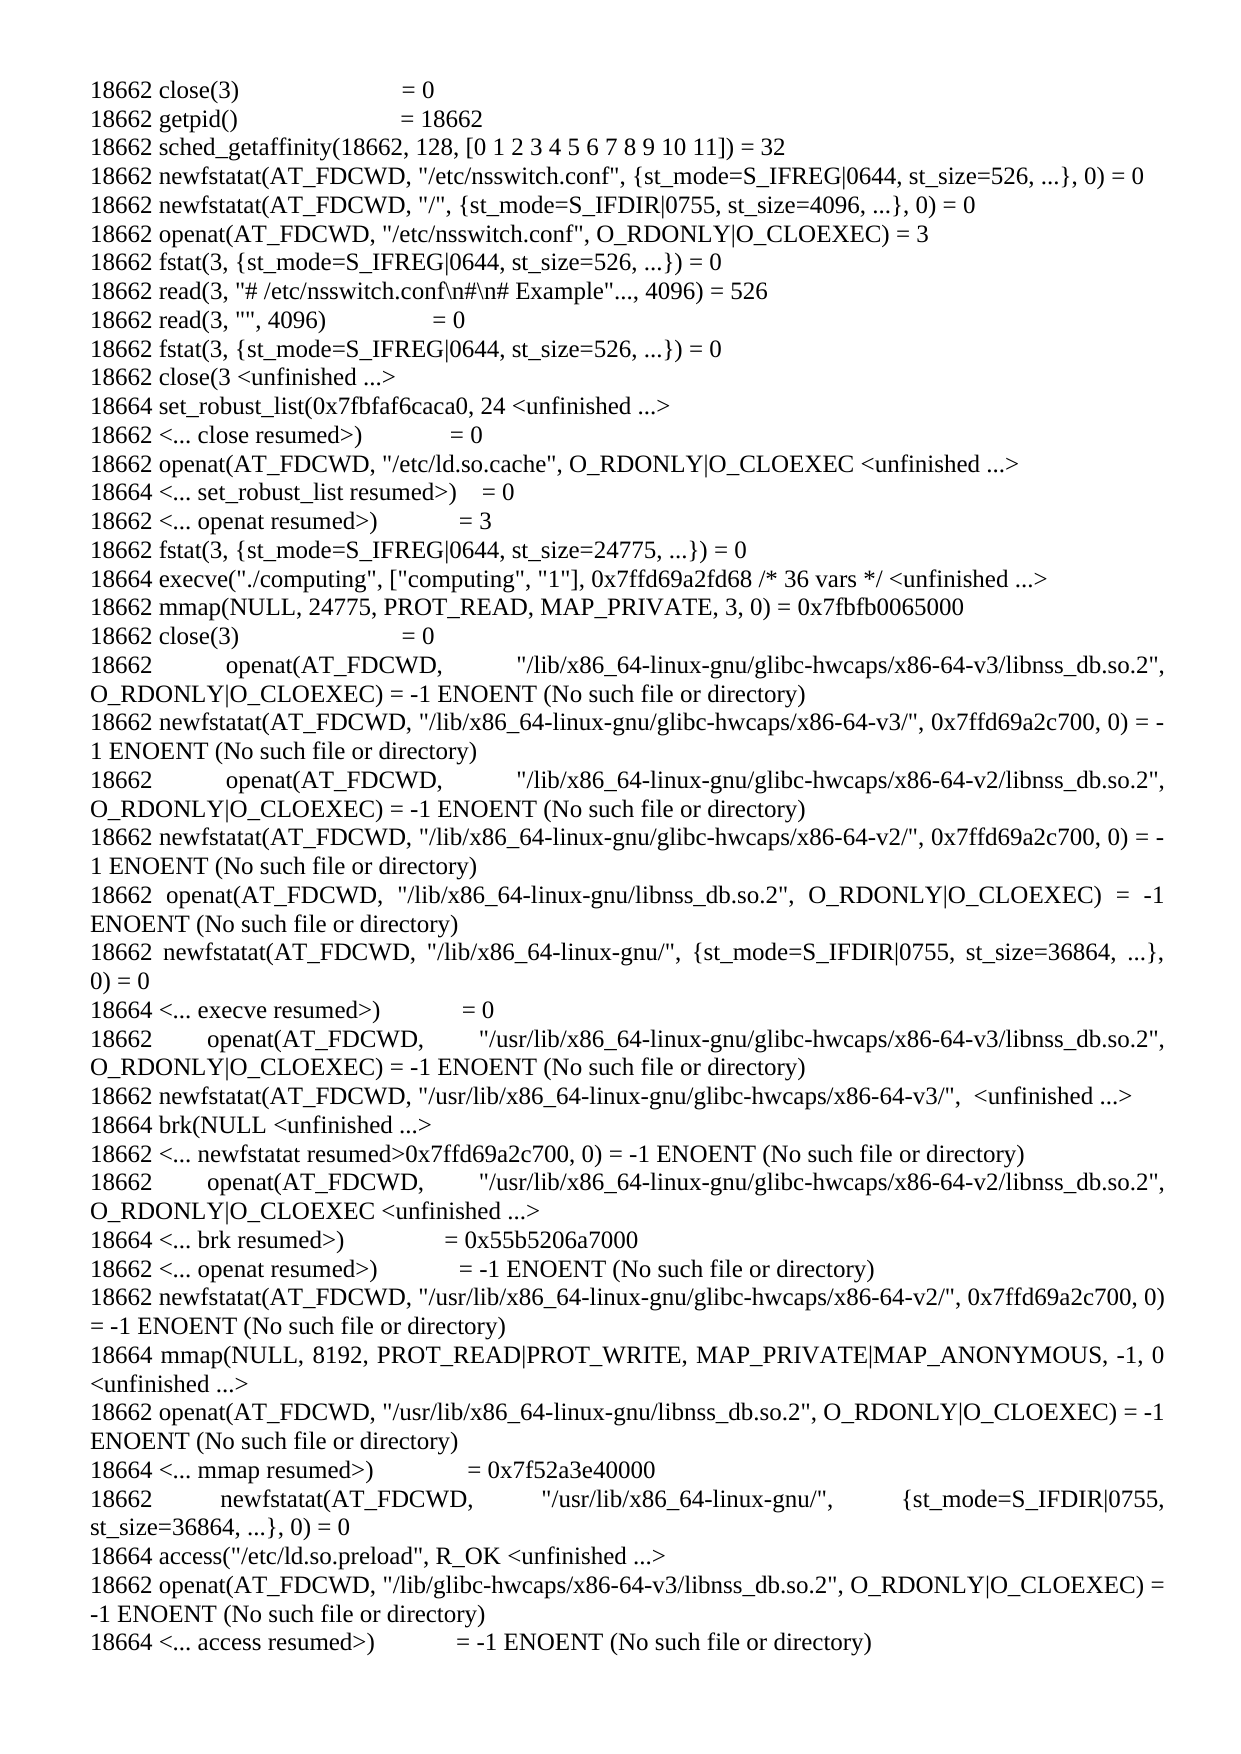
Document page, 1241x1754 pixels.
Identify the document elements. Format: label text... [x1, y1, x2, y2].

text 18662 newfstatat(AT_FDCWD, "/etc/nsswitch.conf", {st_mode=S_IFREG|0644, st_size=526, ...}, 0) = 0 [90, 161, 1165, 190]
text 18662 <... openat resumed>) = -1 ENOENT (No such file or directory) [90, 1254, 1165, 1282]
text 18662 fstat(3, {st_mode=S_IFREG|0644, st_size=24775, ...}) = 0 [90, 535, 1165, 564]
text 18662 fstat(3, {st_mode=S_IFREG|0644, st_size=526, ...}) = 0 [90, 334, 1165, 362]
text 18662 newfstatat(AT_FDCWD, "/usr/lib/x86_64-linux-gnu/glibc-hwcaps/x86-64-v3/", <unfinished ...> [90, 1081, 1165, 1110]
text 18662 close(3 <unfinished ...> [90, 362, 1165, 391]
text 18662 openat(AT_FDCWD, "/lib/glibc-hwcaps/x86-64-v3/libnss_db.so.2", O_RDONLY|O_CLOEXEC) = -1 ENOENT (No such file or directory) [90, 1570, 1165, 1627]
text 18662 openat(AT_FDCWD, "/lib/x86_64-linux-gnu/glibc-hwcaps/x86-64-v3/libnss_db.so.2", O_RDONLY|O_CLOEXEC) = -1 ENOENT (No such file or directory) [90, 650, 1165, 707]
text 18662 <... close resumed>) = 0 [90, 420, 1165, 449]
text 18662 <... openat resumed>) = 3 [90, 506, 1165, 535]
text 18664 execve("./computing", ["computing", "1"], 0x7ffd69a2fd68 /* 36 vars */ <unfinished ...> [90, 564, 1165, 592]
text 18662 newfstatat(AT_FDCWD, "/lib/x86_64-linux-gnu/glibc-hwcaps/x86-64-v2/", 0x7ffd69a2c700, 0) = -1 ENOENT (No such file or directory) [90, 822, 1165, 880]
text 18662 newfstatat(AT_FDCWD, "/", {st_mode=S_IFDIR|0755, st_size=4096, ...}, 0) = 0 [90, 190, 1165, 219]
text 18664 <... execve resumed>) = 0 [90, 995, 1165, 1024]
text 18662 openat(AT_FDCWD, "/usr/lib/x86_64-linux-gnu/libnss_db.so.2", O_RDONLY|O_CLOEXEC) = -1 ENOENT (No such file or directory) [90, 1397, 1165, 1455]
text 18662 newfstatat(AT_FDCWD, "/lib/x86_64-linux-gnu/", {st_mode=S_IFDIR|0755, st_size=36864, ...}, 0) = 0 [90, 937, 1165, 995]
text 18662 openat(AT_FDCWD, "/etc/ld.so.cache", O_RDONLY|O_CLOEXEC <unfinished ...> [90, 449, 1165, 477]
text 18662 read(3, "", 4096) = 0 [90, 305, 1165, 334]
text 18664 access("/etc/ld.so.preload", R_OK <unfinished ...> [90, 1541, 1165, 1570]
text 18662 openat(AT_FDCWD, "/usr/lib/x86_64-linux-gnu/glibc-hwcaps/x86-64-v3/libnss_db.so.2", O_RDONLY|O_CLOEXEC) = -1 ENOENT (No such file or directory) [90, 1024, 1165, 1081]
text 18664 set_robust_list(0x7fbfaf6caca0, 24 <unfinished ...> [90, 391, 1165, 420]
text 18664 brk(NULL <unfinished ...> [90, 1110, 1165, 1139]
text 18664 <... set_robust_list resumed>) = 0 [90, 477, 1165, 506]
text 18664 <... access resumed>) = -1 ENOENT (No such file or directory) [90, 1627, 1165, 1656]
text 18662 close(3) = 0 [90, 75, 1165, 104]
text 18662 openat(AT_FDCWD, "/lib/x86_64-linux-gnu/glibc-hwcaps/x86-64-v2/libnss_db.so.2", O_RDONLY|O_CLOEXEC) = -1 ENOENT (No such file or directory) [90, 765, 1165, 822]
text 18662 newfstatat(AT_FDCWD, "/lib/x86_64-linux-gnu/glibc-hwcaps/x86-64-v3/", 0x7ffd69a2c700, 0) = -1 ENOENT (No such file or directory) [90, 707, 1165, 765]
text 18662 getpid() = 18662 [90, 104, 1165, 132]
text 18662 close(3) = 0 [90, 621, 1165, 650]
text 18662 read(3, "# /etc/nsswitch.conf\n#\n# Example"..., 4096) = 526 [90, 276, 1165, 305]
text 18662 openat(AT_FDCWD, "/etc/nsswitch.conf", O_RDONLY|O_CLOEXEC) = 3 [90, 219, 1165, 247]
text 18664 <... brk resumed>) = 0x55b5206a7000 [90, 1225, 1165, 1254]
text 18664 mmap(NULL, 8192, PROT_READ|PROT_WRITE, MAP_PRIVATE|MAP_ANONYMOUS, -1, 0 <unfinished ...> [90, 1340, 1165, 1397]
text 18662 openat(AT_FDCWD, "/lib/x86_64-linux-gnu/libnss_db.so.2", O_RDONLY|O_CLOEXEC) = -1 ENOENT (No such file or directory) [90, 880, 1165, 937]
text 18662 openat(AT_FDCWD, "/usr/lib/x86_64-linux-gnu/glibc-hwcaps/x86-64-v2/libnss_db.so.2", O_RDONLY|O_CLOEXEC <unfinished ...> [90, 1167, 1165, 1225]
text 18662 sched_getaffinity(18662, 128, [0 1 2 3 4 5 6 7 8 9 10 11]) = 32 [90, 132, 1165, 161]
text 18662 newfstatat(AT_FDCWD, "/usr/lib/x86_64-linux-gnu/glibc-hwcaps/x86-64-v2/", 0x7ffd69a2c700, 0) = -1 ENOENT (No such file or directory) [90, 1282, 1165, 1340]
text 18662 mmap(NULL, 24775, PROT_READ, MAP_PRIVATE, 3, 0) = 0x7fbfb0065000 [90, 592, 1165, 621]
text 18662 fstat(3, {st_mode=S_IFREG|0644, st_size=526, ...}) = 0 [90, 247, 1165, 276]
text 18662 <... newfstatat resumed>0x7ffd69a2c700, 0) = -1 ENOENT (No such file or directory) [90, 1139, 1165, 1167]
text 18664 <... mmap resumed>) = 0x7f52a3e40000 [90, 1455, 1165, 1484]
text 18662 newfstatat(AT_FDCWD, "/usr/lib/x86_64-linux-gnu/", {st_mode=S_IFDIR|0755, st_size=36864, ...}, 0) = 0 [90, 1484, 1165, 1541]
